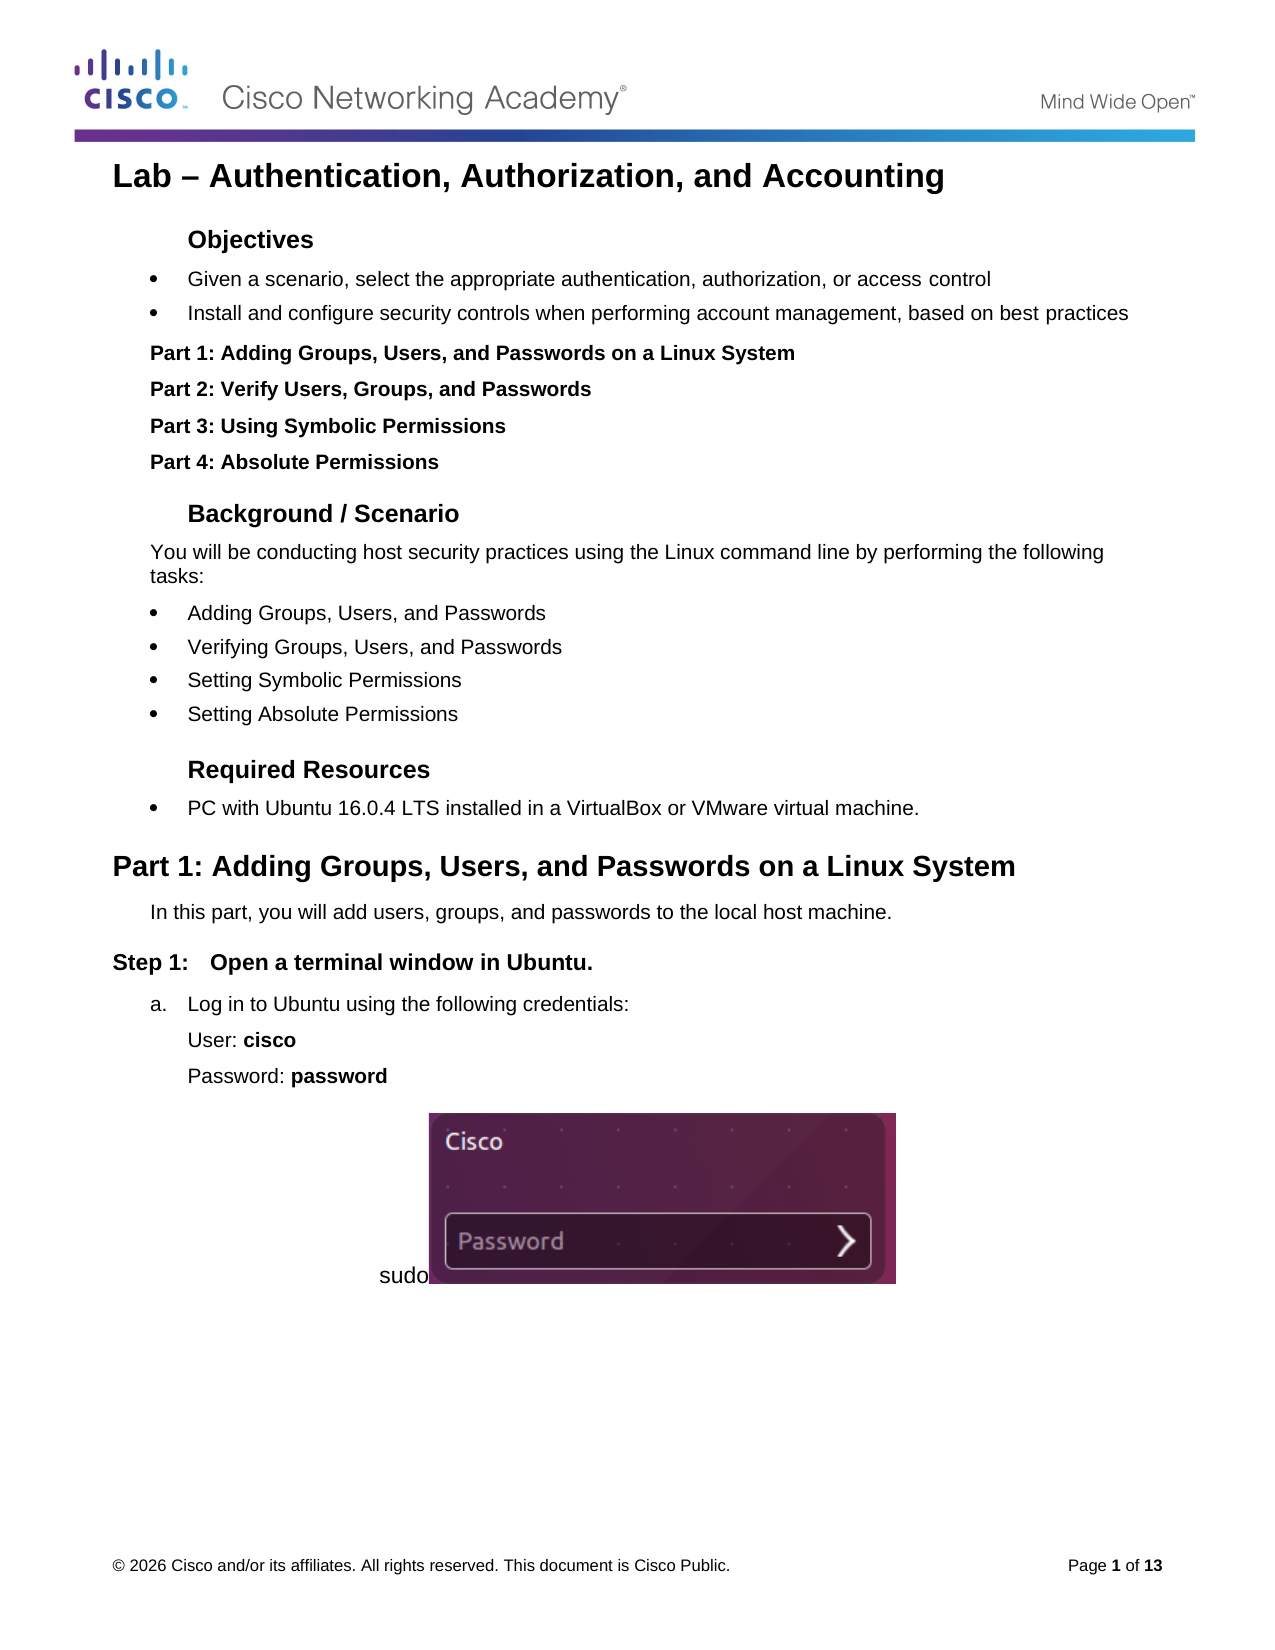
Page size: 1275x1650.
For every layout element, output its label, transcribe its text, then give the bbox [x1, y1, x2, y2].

text Part 4: Absolute Permissions [150, 450, 1162, 474]
list Log in to Ubuntu using the following credentials: [150, 991, 1162, 1015]
text Objectives [112, 225, 1162, 254]
title Lab – Authentication, Authorization, and Accounting [112, 156, 1162, 195]
text Setting Symbolic Permissions [150, 668, 1162, 692]
text PC with Ubuntu 16.0.4 LTS installed in a VirtualBox or VMware virtual machine. [150, 796, 1162, 820]
text Verifying Groups, Users, and Passwords [150, 634, 1162, 658]
text Given a scenario, select the appropriate authentication, authorization, or access control [150, 267, 1162, 291]
text Part 3: Using Symbolic Permissions [150, 413, 1162, 437]
picture [0, 30, 1273, 142]
text You will be conducting host security practices using the Linux command line by performing the following tasks: [150, 540, 1162, 588]
text Part 2: Verify Users, Groups, and Passwords [150, 377, 1162, 401]
text Install and configure security controls when performing account management, based on best practices [150, 301, 1162, 324]
text Password: password [187, 1064, 1162, 1088]
picture [428, 1113, 896, 1284]
text Part 1: Adding Groups, Users, and Passwords on a Linux System [150, 341, 1162, 364]
text Required Resources [112, 755, 1162, 783]
text Adding Groups, Users, and Passwords on a Linux System [112, 849, 1162, 882]
text Background / Scenario [112, 499, 1162, 528]
text Setting Absolute Permissions [150, 702, 1162, 726]
text In this part, you will add users, groups, and passwords to the local host machine. [150, 900, 1162, 924]
list Open a terminal window in Ubuntu. [112, 949, 1162, 975]
text Adding Groups, Users, and Passwords [150, 601, 1162, 625]
text User: cisco [187, 1028, 1162, 1052]
